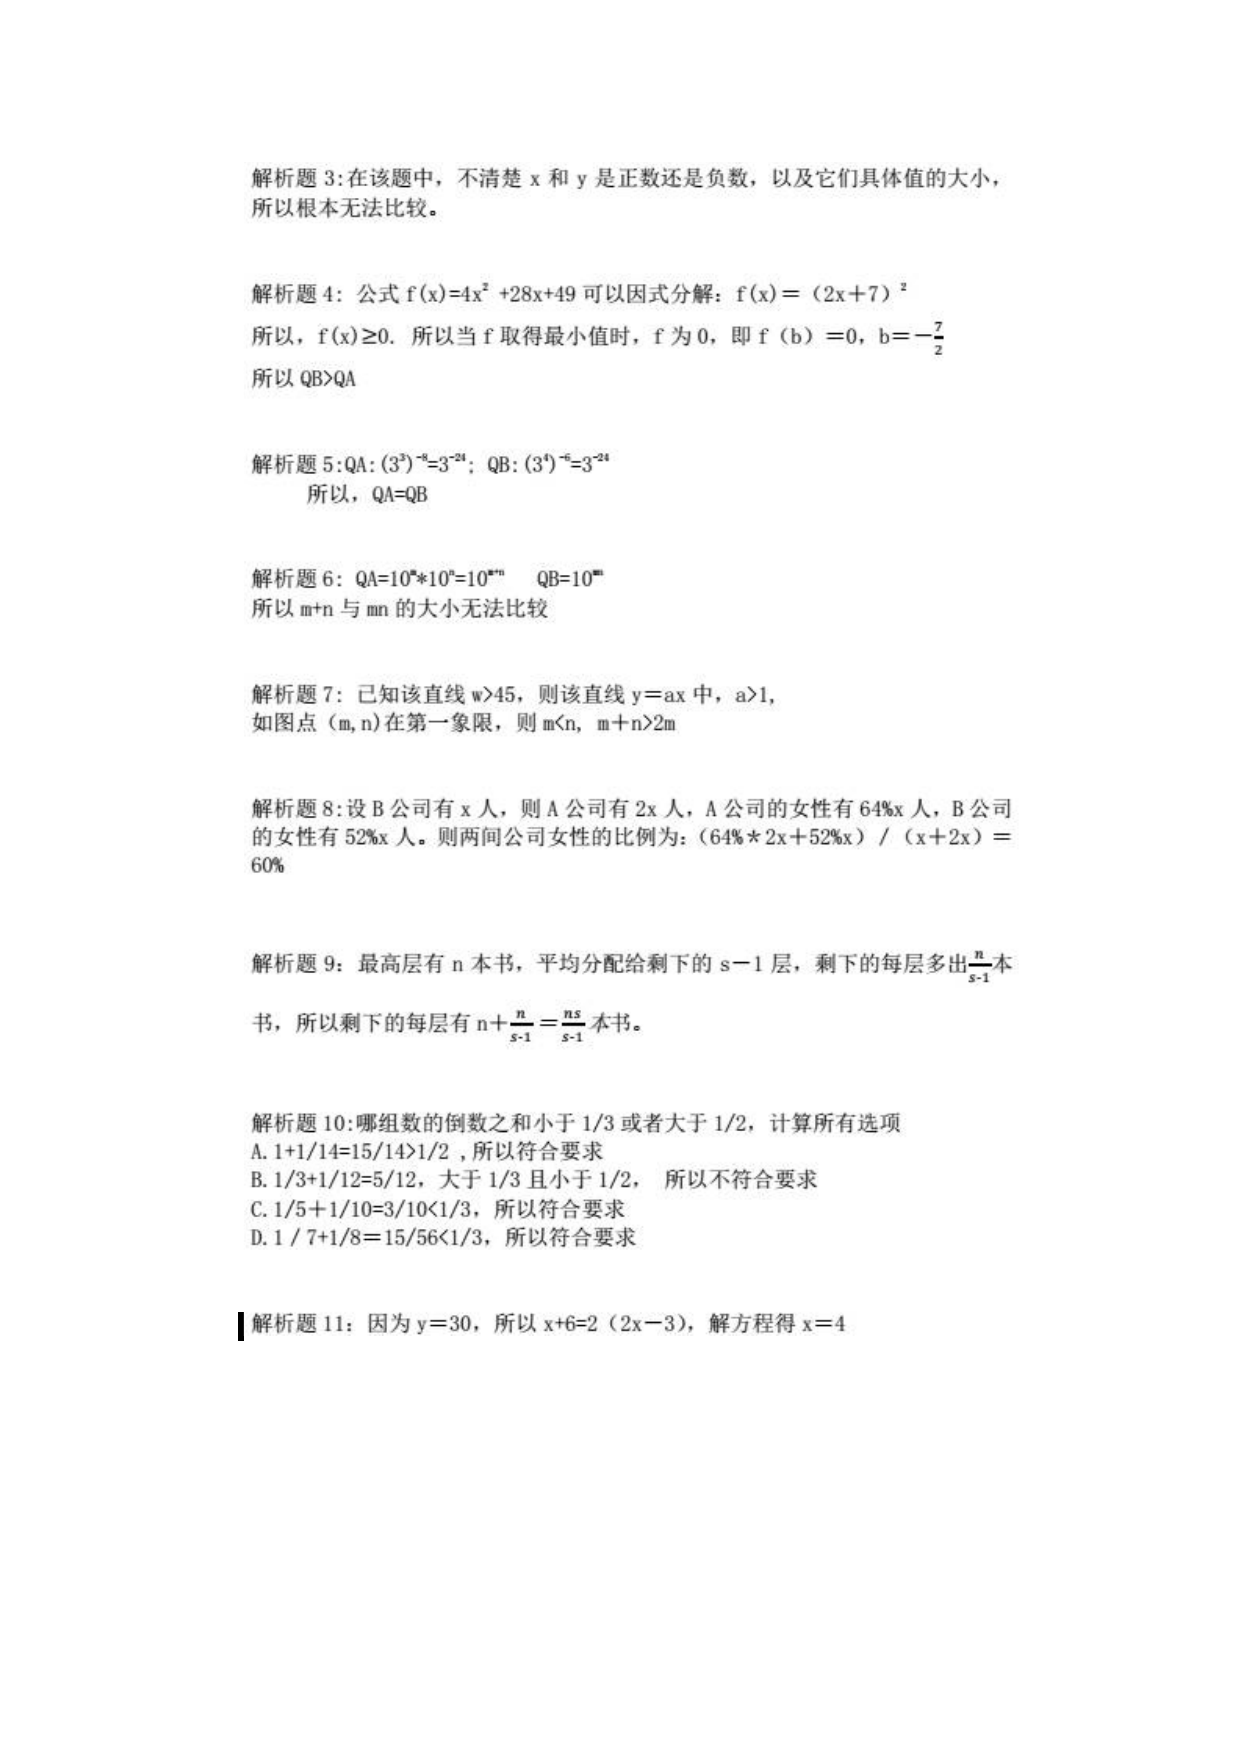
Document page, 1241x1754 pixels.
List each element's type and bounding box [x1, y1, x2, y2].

picture [243, 162, 1044, 1336]
